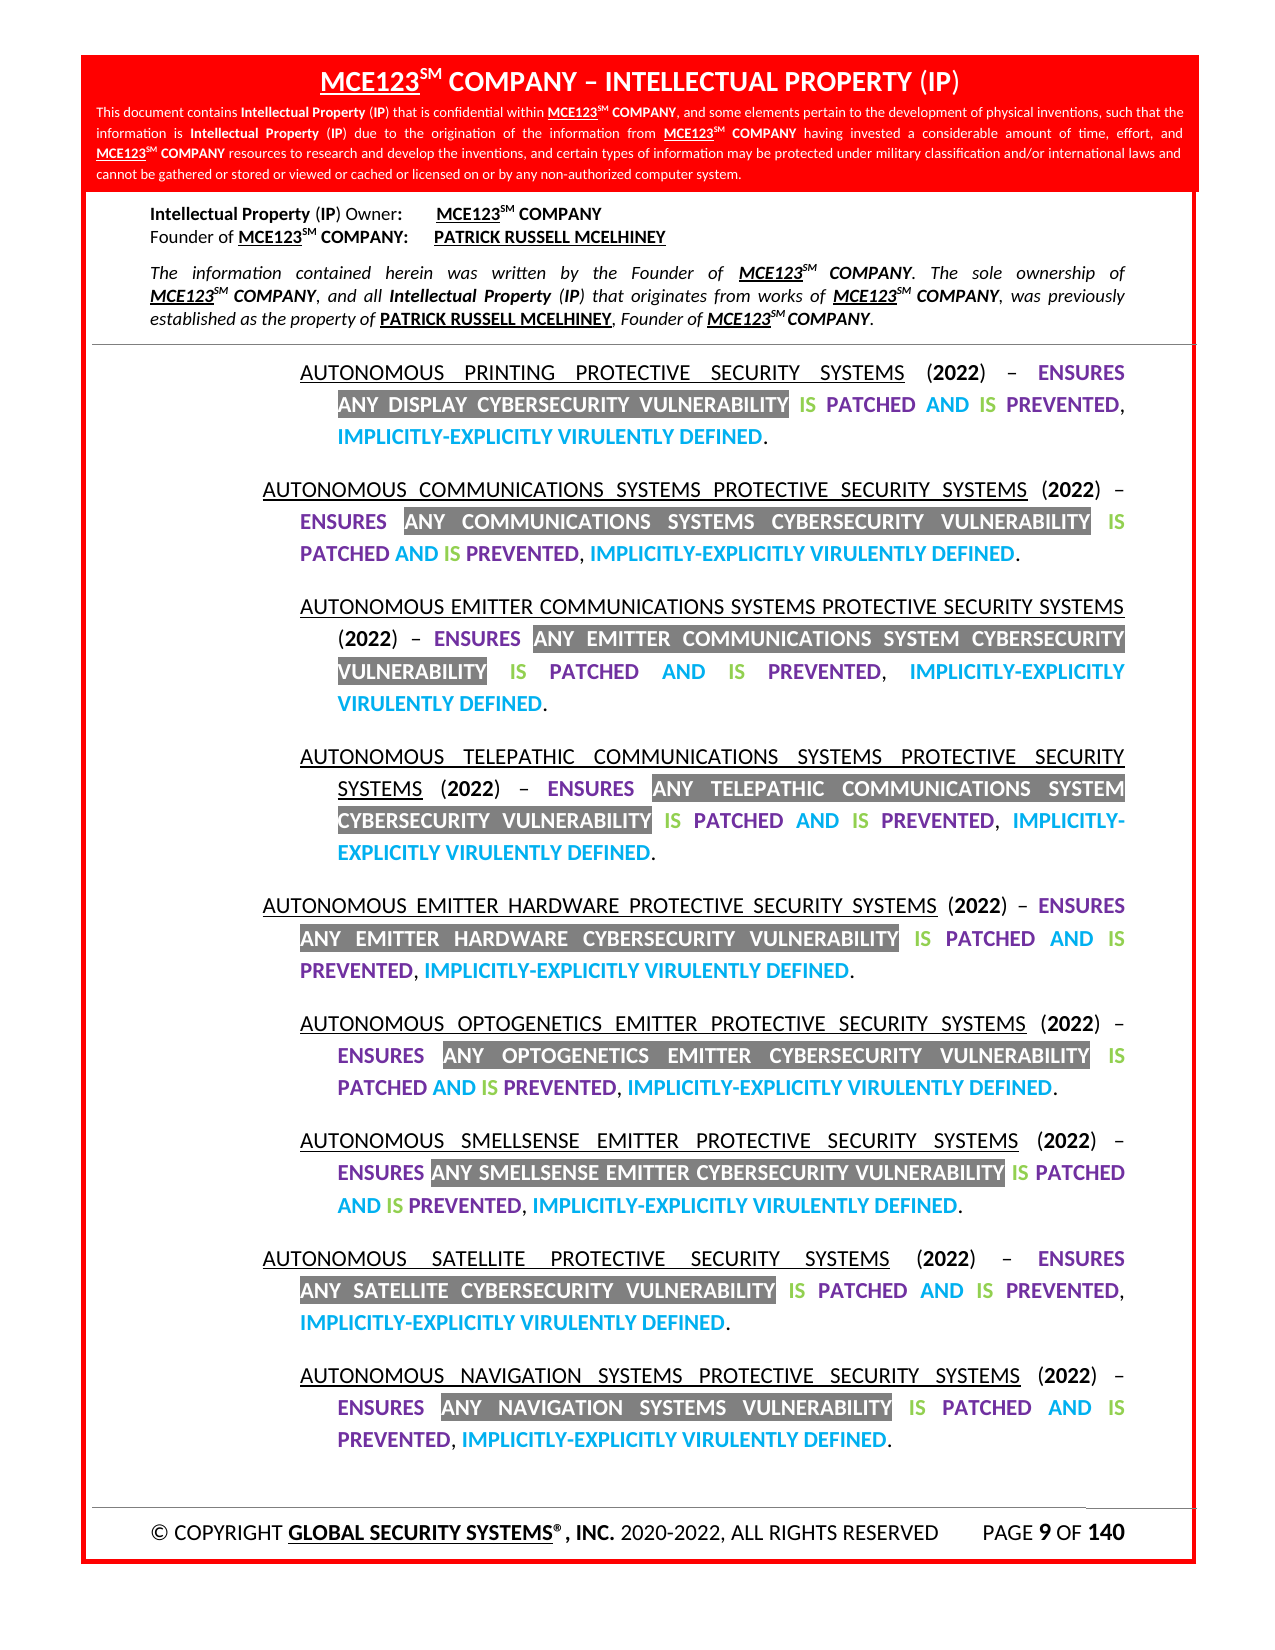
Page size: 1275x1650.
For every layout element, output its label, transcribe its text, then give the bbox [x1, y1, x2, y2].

text AUTONOMOUS EMITTER HARDWARE PROTECTIVE SECURITY SYSTEMS (2022) – ENSURES ANY EMITTER HARDWARE CYBERSECURITY VULNERABILITY IS PATCHED AND IS PREVENTED, IMPLICITLY-EXPLICITLY VIRULENTLY DEFINED. [262, 892, 1125, 984]
text AUTONOMOUS TELEPATHIC COMMUNICATIONS SYSTEMS PROTECTIVE SECURITY SYSTEMS (2022) – ENSURES ANY TELEPATHIC COMMUNICATIONS SYSTEM CYBERSECURITY VULNERABILITY IS PATCHED AND IS PREVENTED, IMPLICITLY-EXPLICITLY VIRULENTLY DEFINED. [300, 742, 1125, 766]
text AUTONOMOUS PRINTING PROTECTIVE SECURITY SYSTEMS (2022) – ENSURES ANY DISPLAY CYBERSECURITY VULNERABILITY IS PATCHED AND IS PREVENTED, IMPLICITLY-EXPLICITLY VIRULENTLY DEFINED. [300, 358, 1125, 450]
text AUTONOMOUS OPTOGENETICS EMITTER PROTECTIVE SECURITY SYSTEMS (2022) – ENSURES ANY OPTOGENETICS EMITTER CYBERSECURITY VULNERABILITY IS PATCHED AND IS PREVENTED, IMPLICITLY-EXPLICITLY VIRULENTLY DEFINED. [300, 1009, 1125, 1101]
text AUTONOMOUS COMMUNICATIONS SYSTEMS PROTECTIVE SECURITY SYSTEMS (2022) – ENSURES ANY COMMUNICATIONS SYSTEMS CYBERSECURITY VULNERABILITY IS PATCHED AND IS PREVENTED, IMPLICITLY-EXPLICITLY VIRULENTLY DEFINED. [262, 475, 1125, 567]
text AUTONOMOUS NAVIGATION SYSTEMS PROTECTIVE SECURITY SYSTEMS (2022) – ENSURES ANY NAVIGATION SYSTEMS VULNERABILITY IS PATCHED AND IS PREVENTED, IMPLICITLY-EXPLICITLY VIRULENTLY DEFINED. [300, 1361, 1125, 1453]
text AUTONOMOUS EMITTER COMMUNICATIONS SYSTEMS PROTECTIVE SECURITY SYSTEMS (2022) – ENSURES ANY EMITTER COMMUNICATIONS SYSTEM CYBERSECURITY VULNERABILITY IS PATCHED AND IS PREVENTED, IMPLICITLY-EXPLICITLY VIRULENTLY DEFINED. [300, 618, 1125, 717]
text AUTONOMOUS EMITTER COMMUNICATIONS SYSTEMS PROTECTIVE SECURITY SYSTEMS (2022) – ENSURES ANY EMITTER COMMUNICATIONS SYSTEM CYBERSECURITY VULNERABILITY IS PATCHED AND IS PREVENTED, IMPLICITLY-EXPLICITLY VIRULENTLY DEFINED. [300, 592, 1125, 617]
text AUTONOMOUS TELEPATHIC COMMUNICATIONS SYSTEMS PROTECTIVE SECURITY SYSTEMS (2022) – ENSURES ANY TELEPATHIC COMMUNICATIONS SYSTEM CYBERSECURITY VULNERABILITY IS PATCHED AND IS PREVENTED, IMPLICITLY-EXPLICITLY VIRULENTLY DEFINED. [300, 768, 1125, 867]
text AUTONOMOUS SMELLSENSE EMITTER PROTECTIVE SECURITY SYSTEMS (2022) – ENSURES ANY SMELLSENSE EMITTER CYBERSECURITY VULNERABILITY IS PATCHED AND IS PREVENTED, IMPLICITLY-EXPLICITLY VIRULENTLY DEFINED. [300, 1126, 1125, 1219]
text AUTONOMOUS SATELLITE PROTECTIVE SECURITY SYSTEMS (2022) – ENSURES ANY SATELLITE CYBERSECURITY VULNERABILITY IS PATCHED AND IS PREVENTED, IMPLICITLY-EXPLICITLY VIRULENTLY DEFINED. [262, 1244, 1125, 1336]
